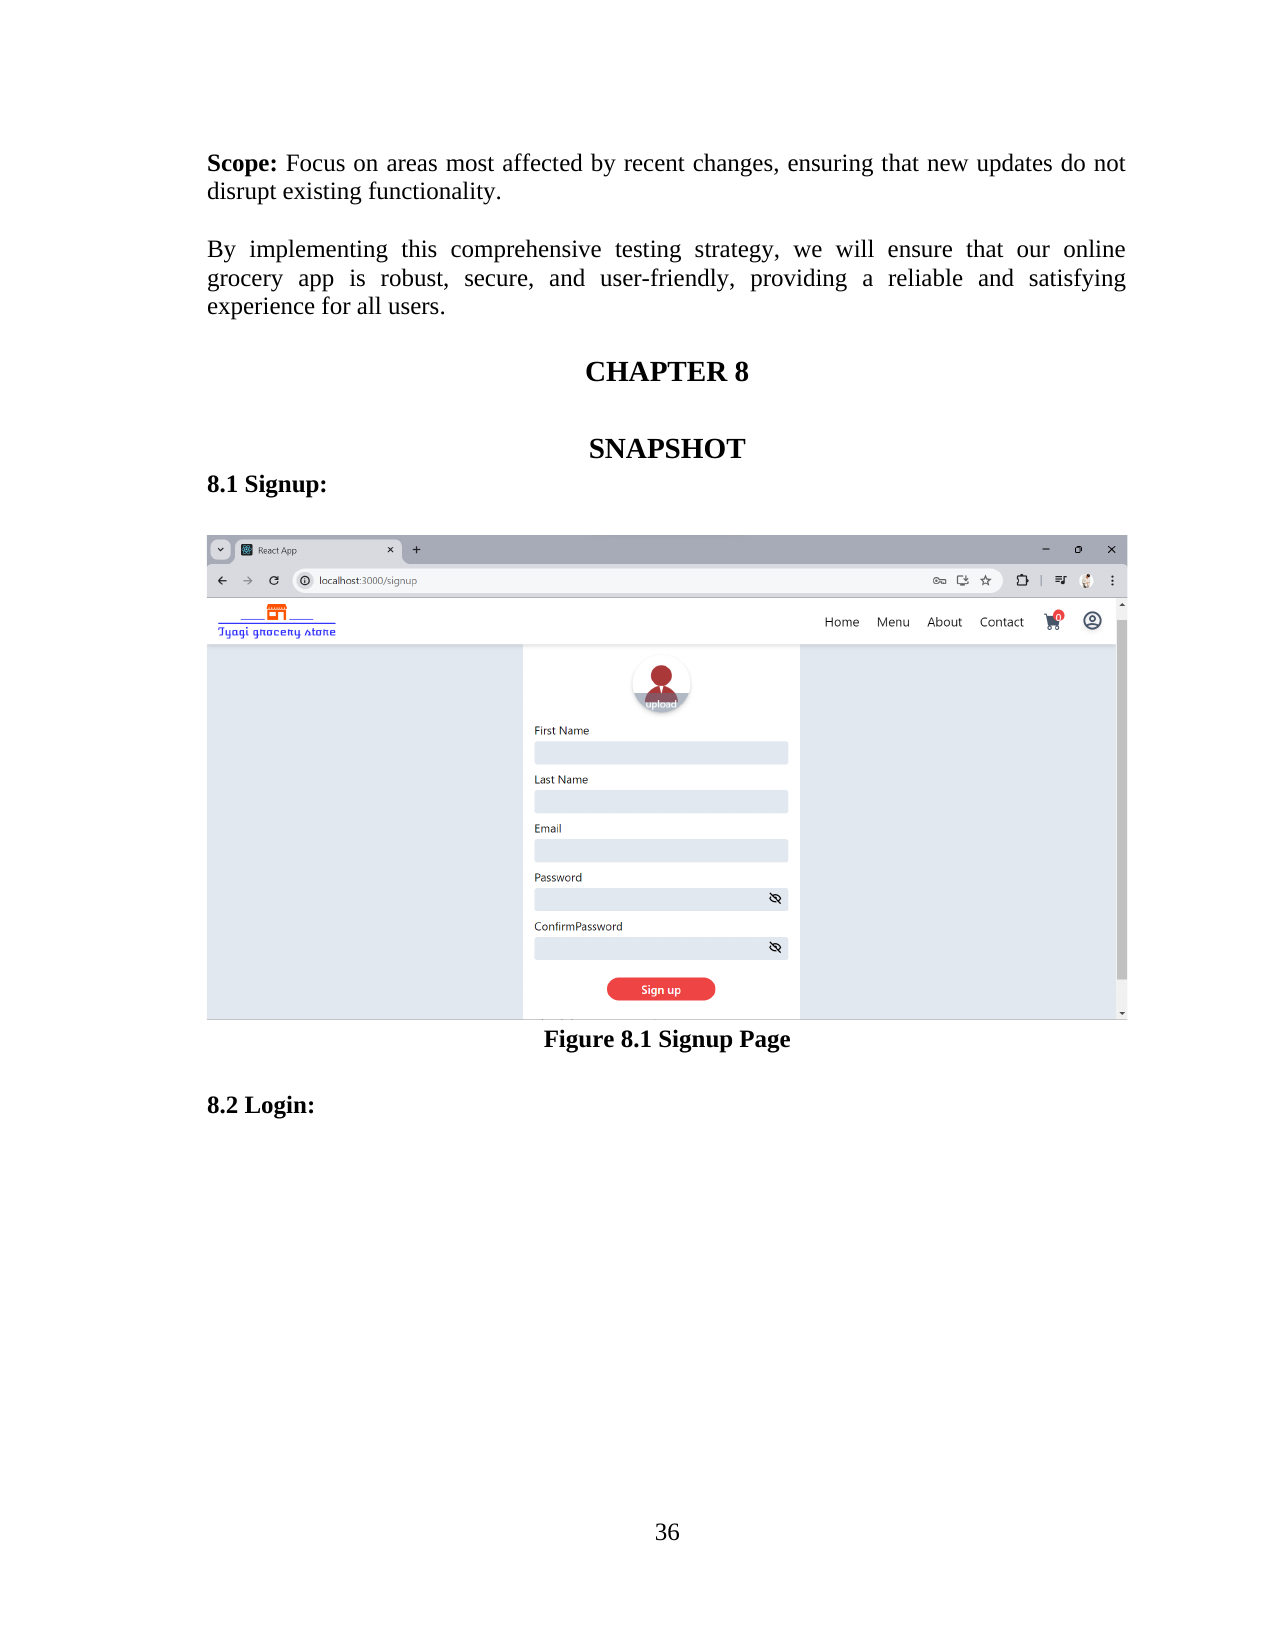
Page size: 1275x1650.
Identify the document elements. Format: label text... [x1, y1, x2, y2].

text CHAPTER 8 [207, 354, 1127, 387]
picture [206, 535, 1128, 1020]
text 8.2 Login: [207, 1090, 1127, 1119]
text SNAPSHOT [207, 431, 1127, 464]
text Scope: Focus on areas most affected by recent changes, ensuring that new updates do not disrupt existing functionality. [207, 148, 1127, 205]
text 8.1 Signup: [207, 469, 1127, 498]
text By implementing this comprehensive testing strategy, we will ensure that our online grocery app is robust, secure, and user-friendly, providing a reliable and satisfying experience for all users. [207, 234, 1127, 320]
text Figure 8.1 Signup Page [207, 1024, 1127, 1053]
